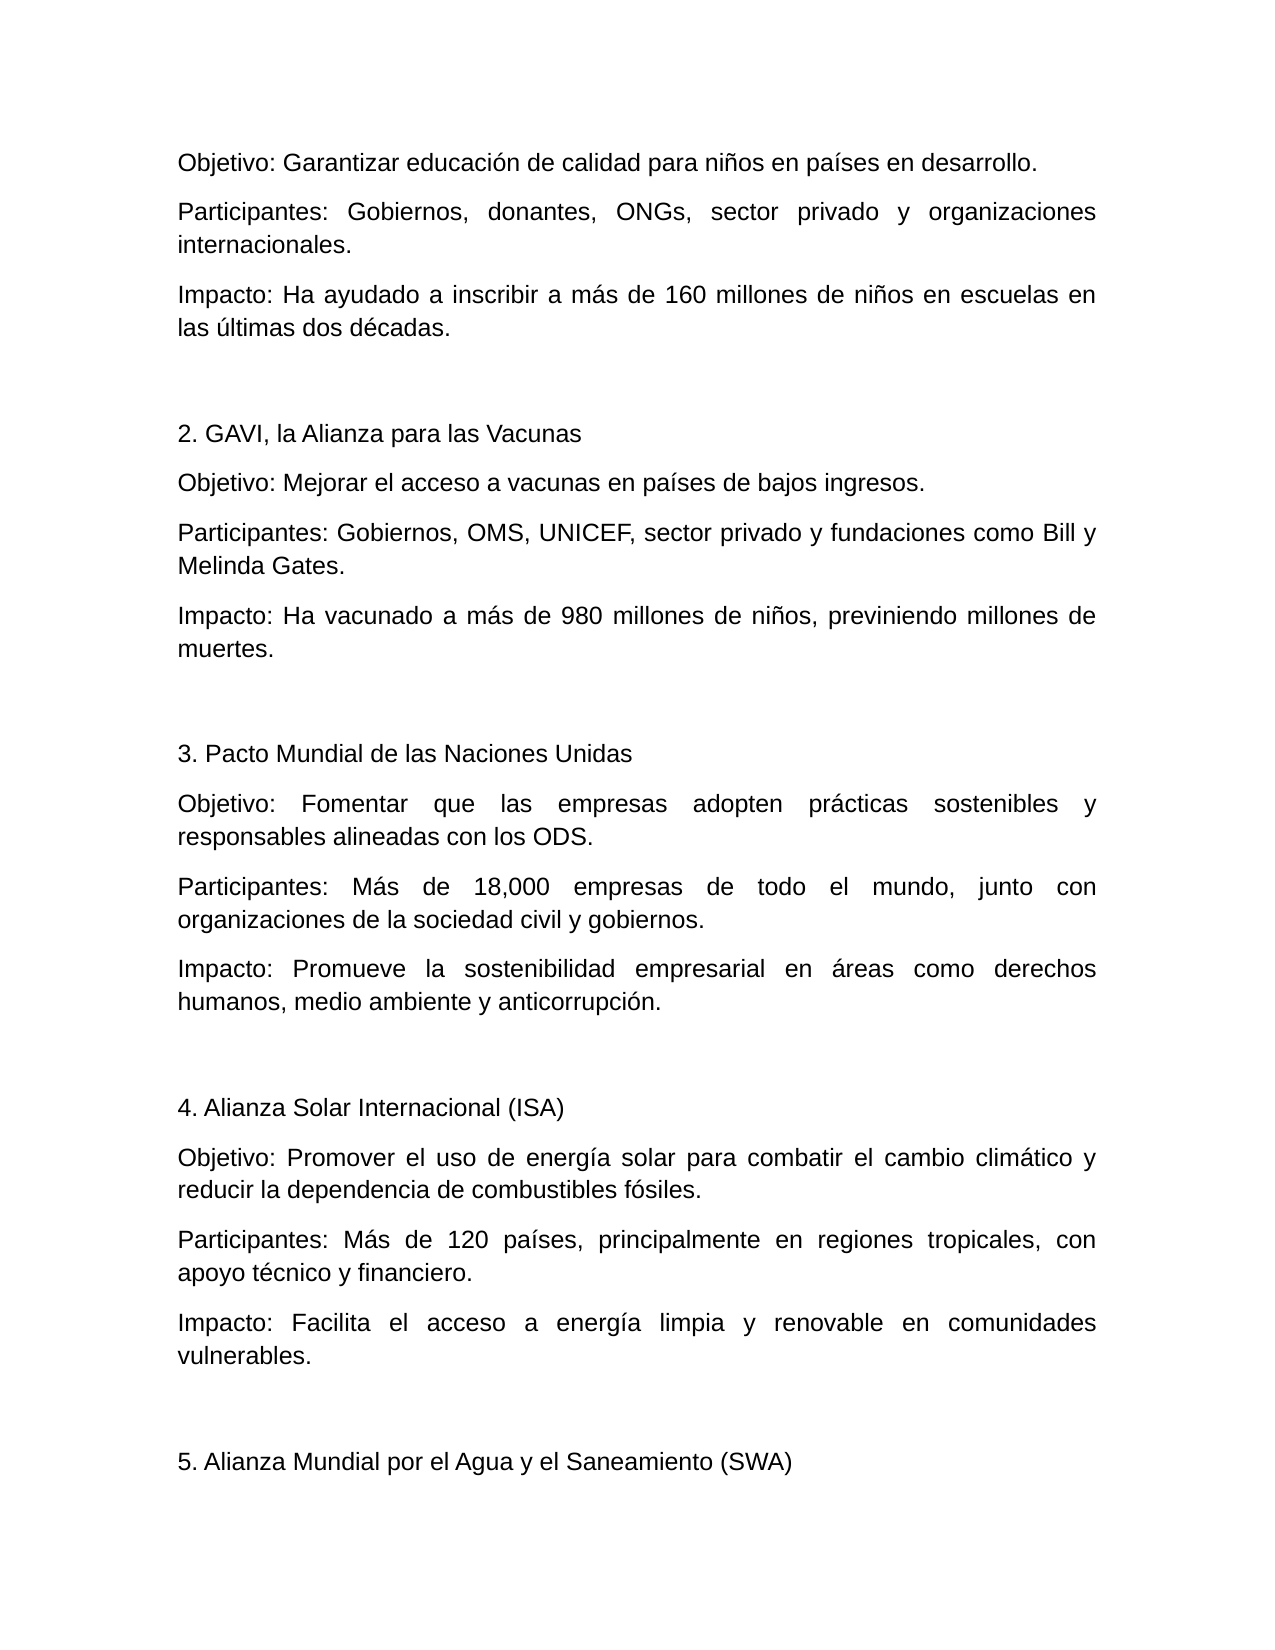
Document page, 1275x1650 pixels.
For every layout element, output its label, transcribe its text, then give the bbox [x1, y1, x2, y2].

text Objetivo: Mejorar el acceso a vacunas en países de bajos ingresos. [177, 468, 1098, 497]
text Impacto: Ha vacunado a más de 980 millones de niños, previniendo millones de muertes. [177, 601, 1098, 662]
text Impacto: Ha ayudado a inscribir a más de 160 millones de niños en escuelas en las últimas dos décadas. [177, 280, 1098, 342]
text Participantes: Más de 18,000 empresas de todo el mundo, junto con organizaciones de la sociedad civil y gobiernos. [177, 872, 1098, 933]
text Objetivo: Garantizar educación de calidad para niños en países en desarrollo. [177, 148, 1098, 176]
text 2. GAVI, la Alianza para las Vacunas [177, 418, 1098, 447]
text 5. Alianza Mundial por el Agua y el Saneamiento (SWA) [177, 1446, 1098, 1475]
text Impacto: Promueve la sostenibilidad empresarial en áreas como derechos humanos, medio ambiente y anticorrupción. [177, 954, 1098, 1016]
text 4. Alianza Solar Internacional (ISA) [177, 1093, 1098, 1122]
text Participantes: Más de 120 países, principalmente en regiones tropicales, con apoyo técnico y financiero. [177, 1225, 1098, 1287]
text Objetivo: Fomentar que las empresas adopten prácticas sostenibles y responsables alineadas con los ODS. [177, 789, 1098, 851]
text Objetivo: Promover el uso de energía solar para combatir el cambio climático y reducir la dependencia de combustibles fósiles. [177, 1142, 1098, 1204]
text Participantes: Gobiernos, OMS, UNICEF, sector privado y fundaciones como Bill y Melinda Gates. [177, 518, 1098, 580]
text Impacto: Facilita el acceso a energía limpia y renovable en comunidades vulnerables. [177, 1308, 1098, 1370]
text 3. Pacto Mundial de las Naciones Unidas [177, 739, 1098, 768]
text Participantes: Gobiernos, donantes, ONGs, sector privado y organizaciones internacionales. [177, 197, 1098, 259]
